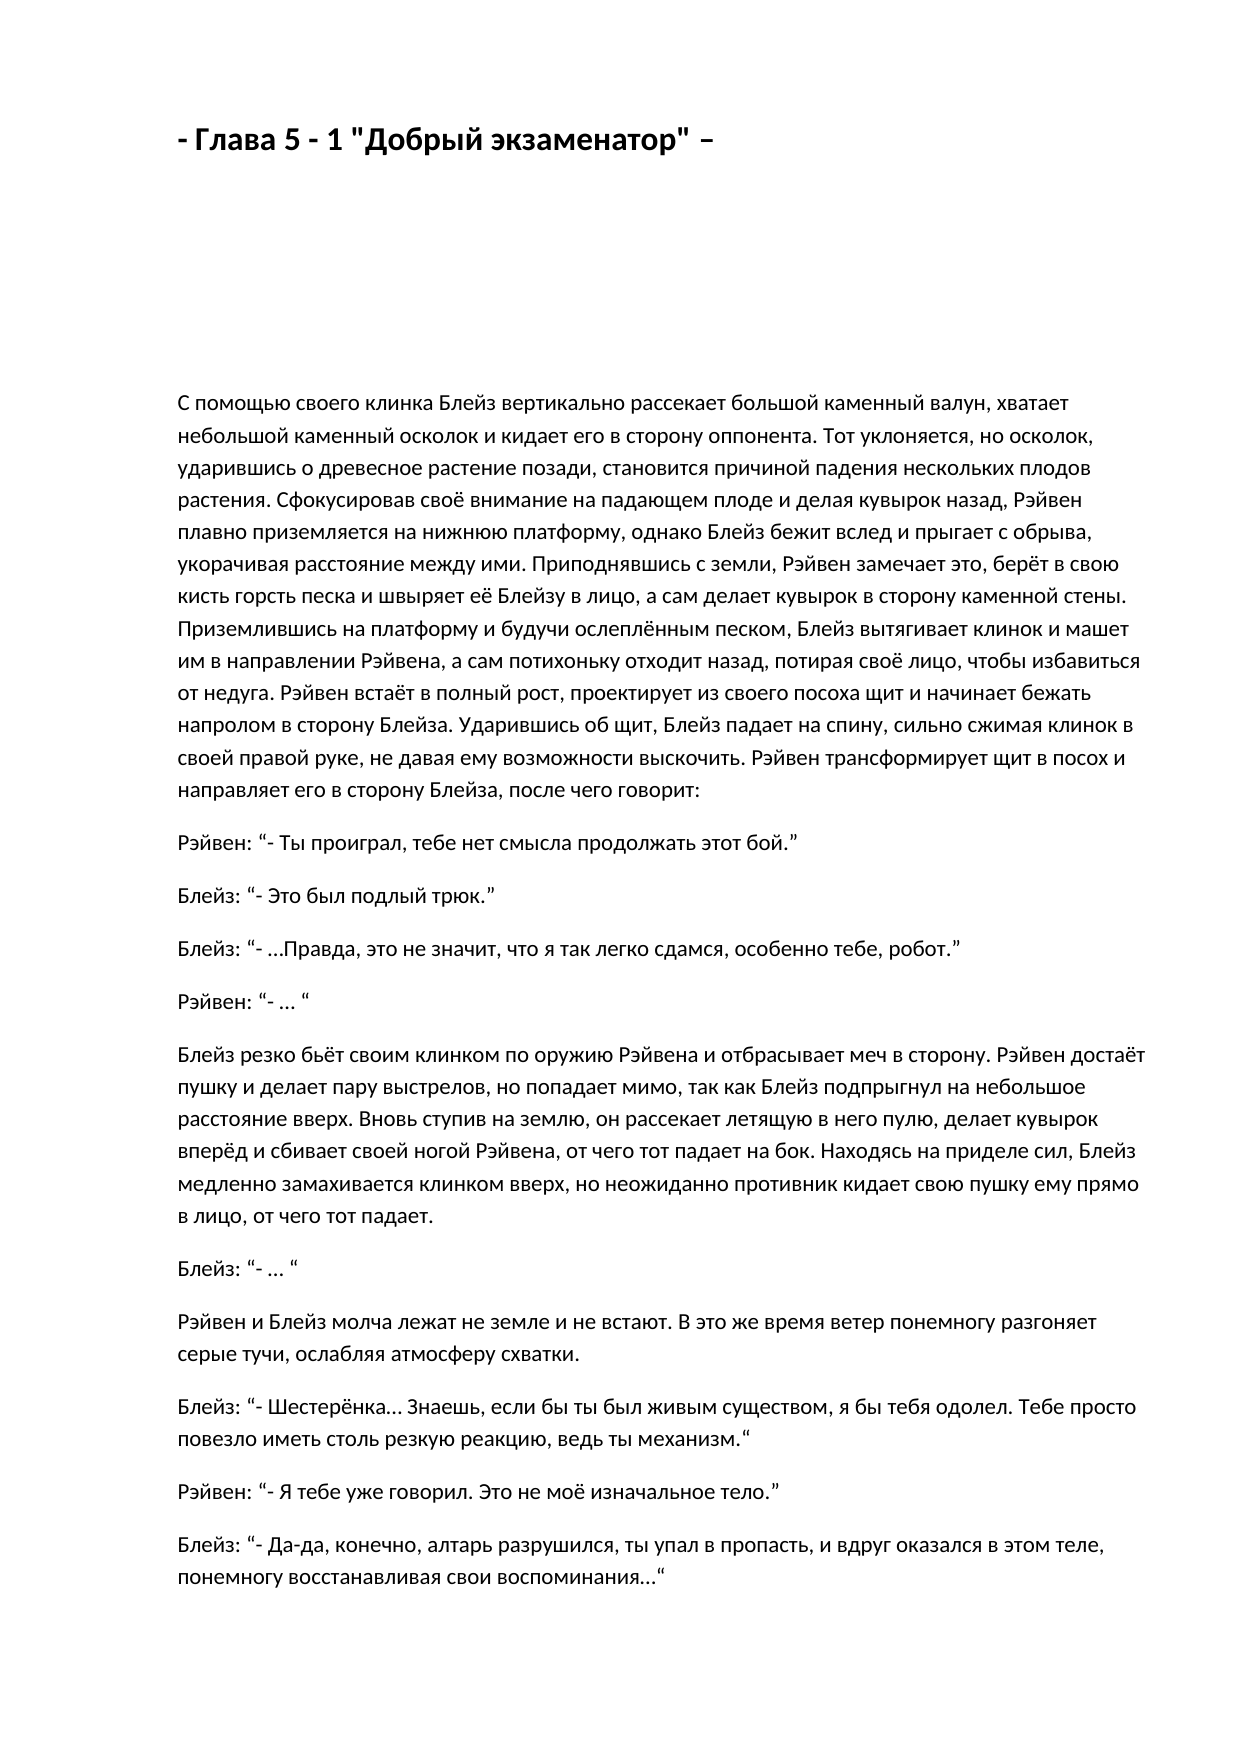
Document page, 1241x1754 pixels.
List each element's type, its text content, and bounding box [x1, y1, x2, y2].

text Блейз: “- Да-да, конечно, алтарь разрушился, ты упал в пропасть, и вдруг оказался в этом теле, понемногу восстанавливая свои воспоминания…“ [177, 1530, 1152, 1591]
text Блейз резко бьёт своим клинком по оружию Рэйвена и отбрасывает меч в сторону. Рэйвен достаёт пушку и делает пару выстрелов, но попадает мимо, так как Блейз подпрыгнул на небольшое расстояние вверх. Вновь ступив на землю, он рассекает летящую в него пулю, делает кувырок вперёд и сбивает своей ногой Рэйвена, от чего тот падает на бок. Находясь на приделе сил, Блейз медленно замахивается клинком вверх, но неожиданно противник кидает свою пушку ему прямо в лицо, от чего тот падает. [177, 1040, 1152, 1229]
text - Глава 5 - 1 "Добрый экзаменатор" – [177, 118, 1152, 159]
text Рэйвен: “- Я тебе уже говорил. Это не моё изначальное тело.” [177, 1477, 1152, 1505]
text Блейз: “- Шестерёнка… Знаешь, если бы ты был живым существом, я бы тебя одолел. Тебе просто повезло иметь столь резкую реакцию, ведь ты механизм.“ [177, 1392, 1152, 1452]
text Рэйвен: “- Ты проиграл, тебе нет смысла продолжать этот бой.” [177, 828, 1152, 856]
text Блейз: “- …Правда, это не значит, что я так легко сдамся, особенно тебе, робот.” [177, 934, 1152, 962]
text Рэйвен: “- … “ [177, 987, 1152, 1015]
text Рэйвен и Блейз молча лежат не земле и не встают. В это же время ветер понемногу разгоняет серые тучи, ослабляя атмосферу схватки. [177, 1307, 1152, 1367]
text С помощью своего клинка Блейз вертикально рассекает большой каменный валун, хватает небольшой каменный осколок и кидает его в сторону оппонента. Тот уклоняется, но осколок, ударившись о древесное растение позади, становится причиной падения нескольких плодов растения. Сфокусировав своё внимание на падающем плоде и делая кувырок назад, Рэйвен плавно приземляется на нижнюю платформу, однако Блейз бежит вслед и прыгает с обрыва, укорачивая расстояние между ими. Приподнявшись с земли, Рэйвен замечает это, берёт в свою кисть горсть песка и швыряет её Блейзу в лицо, а сам делает кувырок в сторону каменной стены. Приземлившись на платформу и будучи ослеплённым песком, Блейз вытягивает клинок и машет им в направлении Рэйвена, а сам потихоньку отходит назад, потирая своё лицо, чтобы избавиться от недуга. Рэйвен встаёт в полный рост, проектирует из своего посоха щит и начинает бежать напролом в сторону Блейза. Ударившись об щит, Блейз падает на спину, сильно сжимая клинок в своей правой руке, не давая ему возможности выскочить. Рэйвен трансформирует щит в посох и направляет его в сторону Блейза, после чего говорит: [177, 388, 1152, 803]
text Блейз: “- Это был подлый трюк.” [177, 881, 1152, 909]
text Блейз: “- … “ [177, 1254, 1152, 1282]
